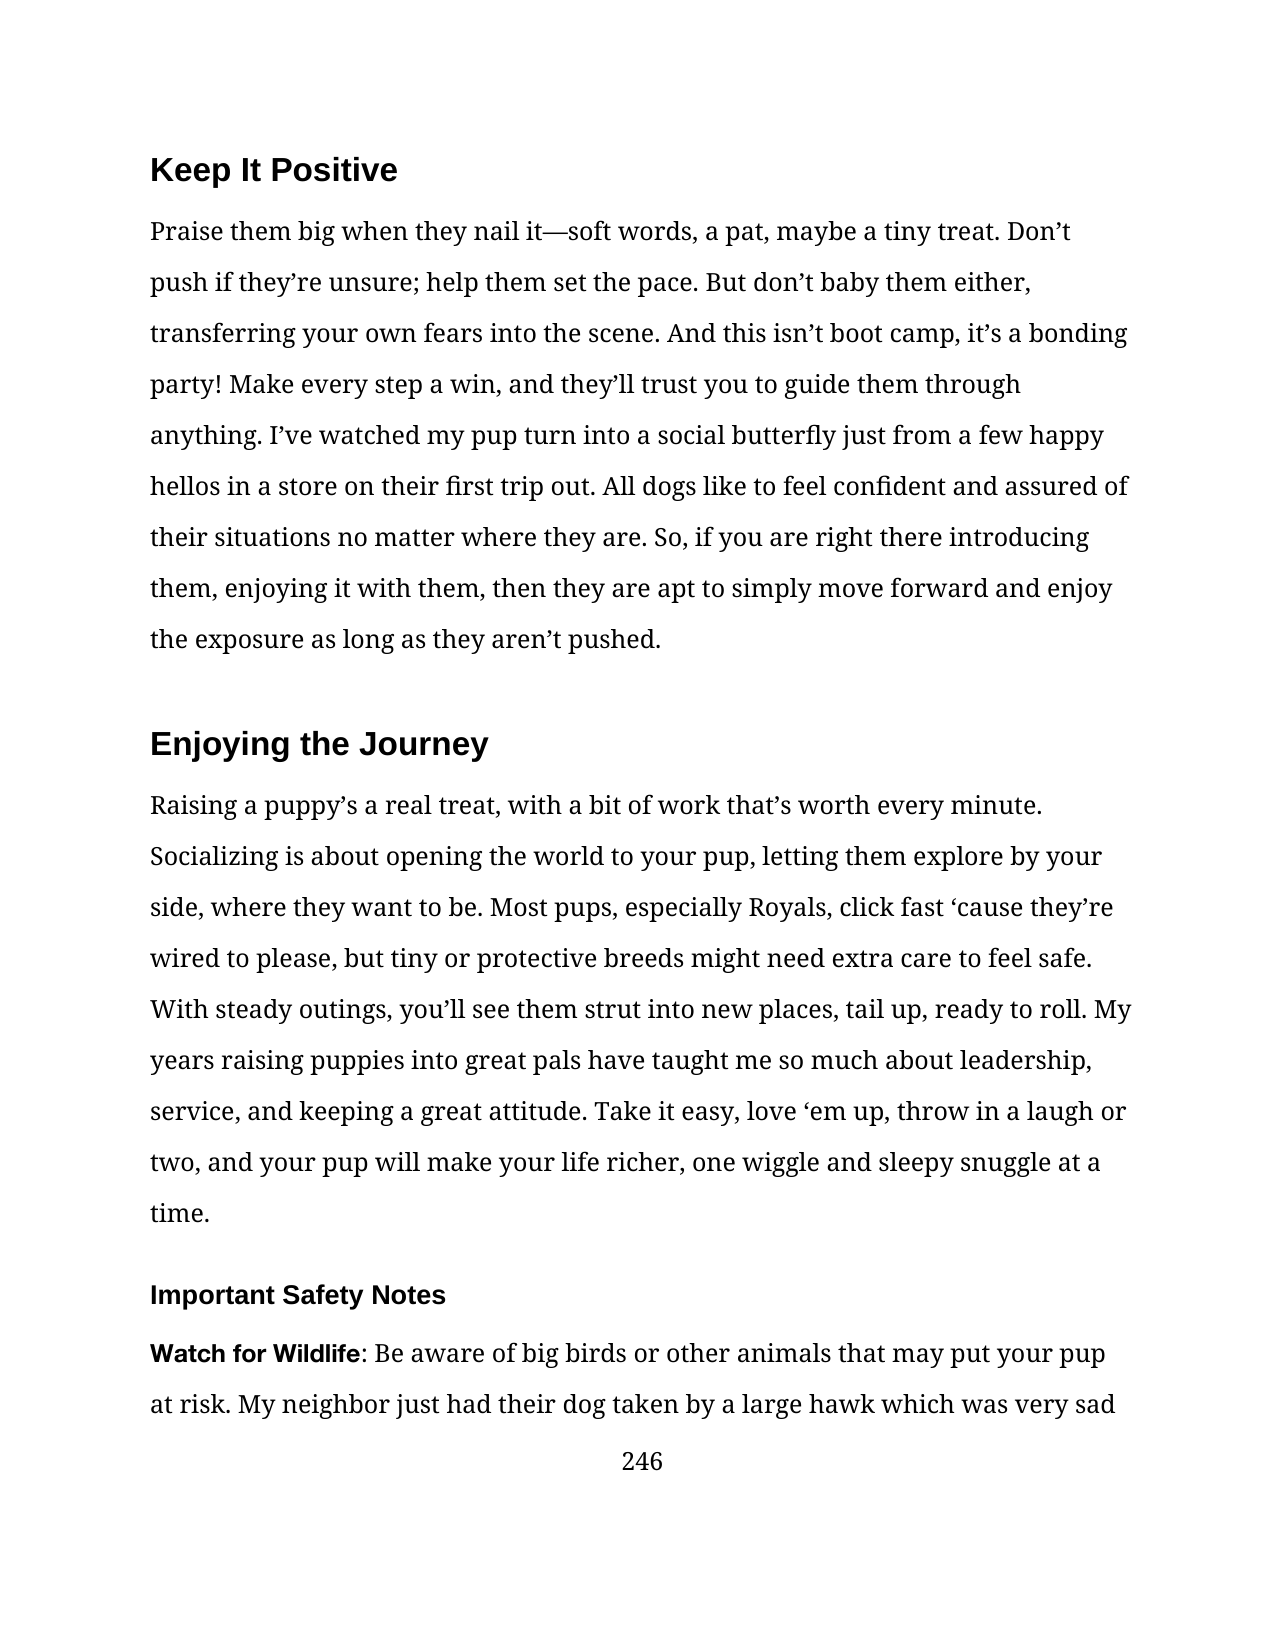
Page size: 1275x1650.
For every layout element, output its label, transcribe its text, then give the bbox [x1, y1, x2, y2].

text Raising a puppy’s a real treat, with a bit of work that’s worth every minute. Socializing is about opening the world to your pup, letting them explore by your side, where they want to be. Most pups, especially Royals, click fast ‘cause they’re wired to please, but tiny or protective breeds might need extra care to feel safe. With steady outings, you’ll see them strut into new places, tail up, ready to roll. My years raising puppies into great pals have taught me so much about leadership, service, and keeping a great attitude. Take it easy, love ‘em up, throw in a laugh or two, and your pup will make your life richer, one wiggle and sleepy snuggle at a time. [150, 787, 1134, 1230]
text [150, 1336, 1134, 1421]
subtitle Enjoying the Journey [150, 724, 1134, 762]
subtitle Important Safety Notes [150, 1279, 1134, 1311]
subtitle Keep It Positive [150, 150, 1134, 188]
text Praise them big when they nail it—soft words, a pat, maybe a tiny treat. Don’t push if they’re unsure; help them set the pace. But don’t baby them either, transferring your own fears into the scene. And this isn’t boot camp, it’s a bonding party! Make every step a win, and they’ll trust you to guide them through anything. I’ve watched my pup turn into a social butterfly just from a few happy hellos in a store on their first trip out. All dogs like to feel confident and assured of their situations no matter where they are. So, if you are right there introducing them, enjoying it with them, then they are apt to simply move forward and enjoy the exposure as long as they aren’t pushed. [150, 213, 1134, 707]
